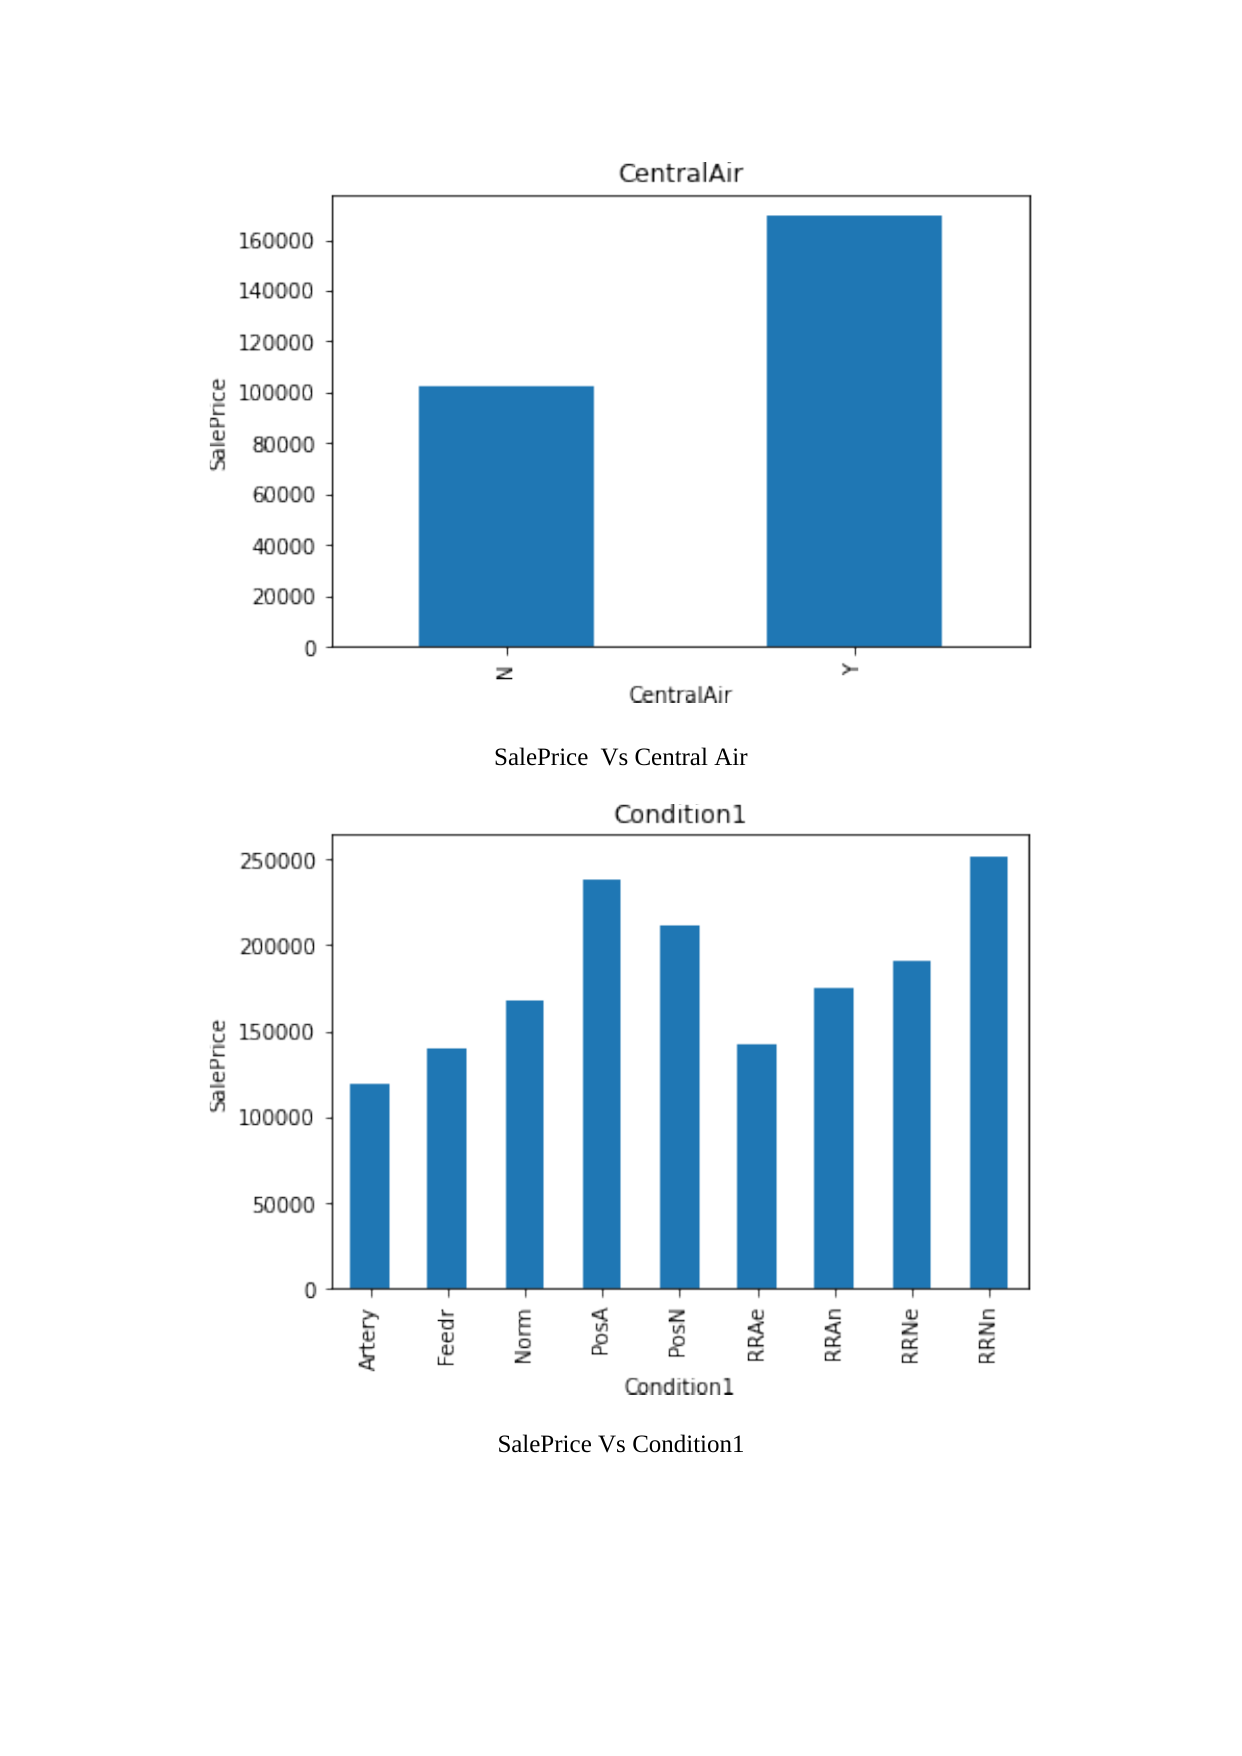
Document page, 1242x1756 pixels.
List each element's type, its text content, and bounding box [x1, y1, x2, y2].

text SalePrice Vs Condition1 [398, 1429, 843, 1457]
picture [209, 162, 1032, 703]
picture [209, 804, 1031, 1395]
text SalePrice Vs Central Air [492, 742, 749, 770]
